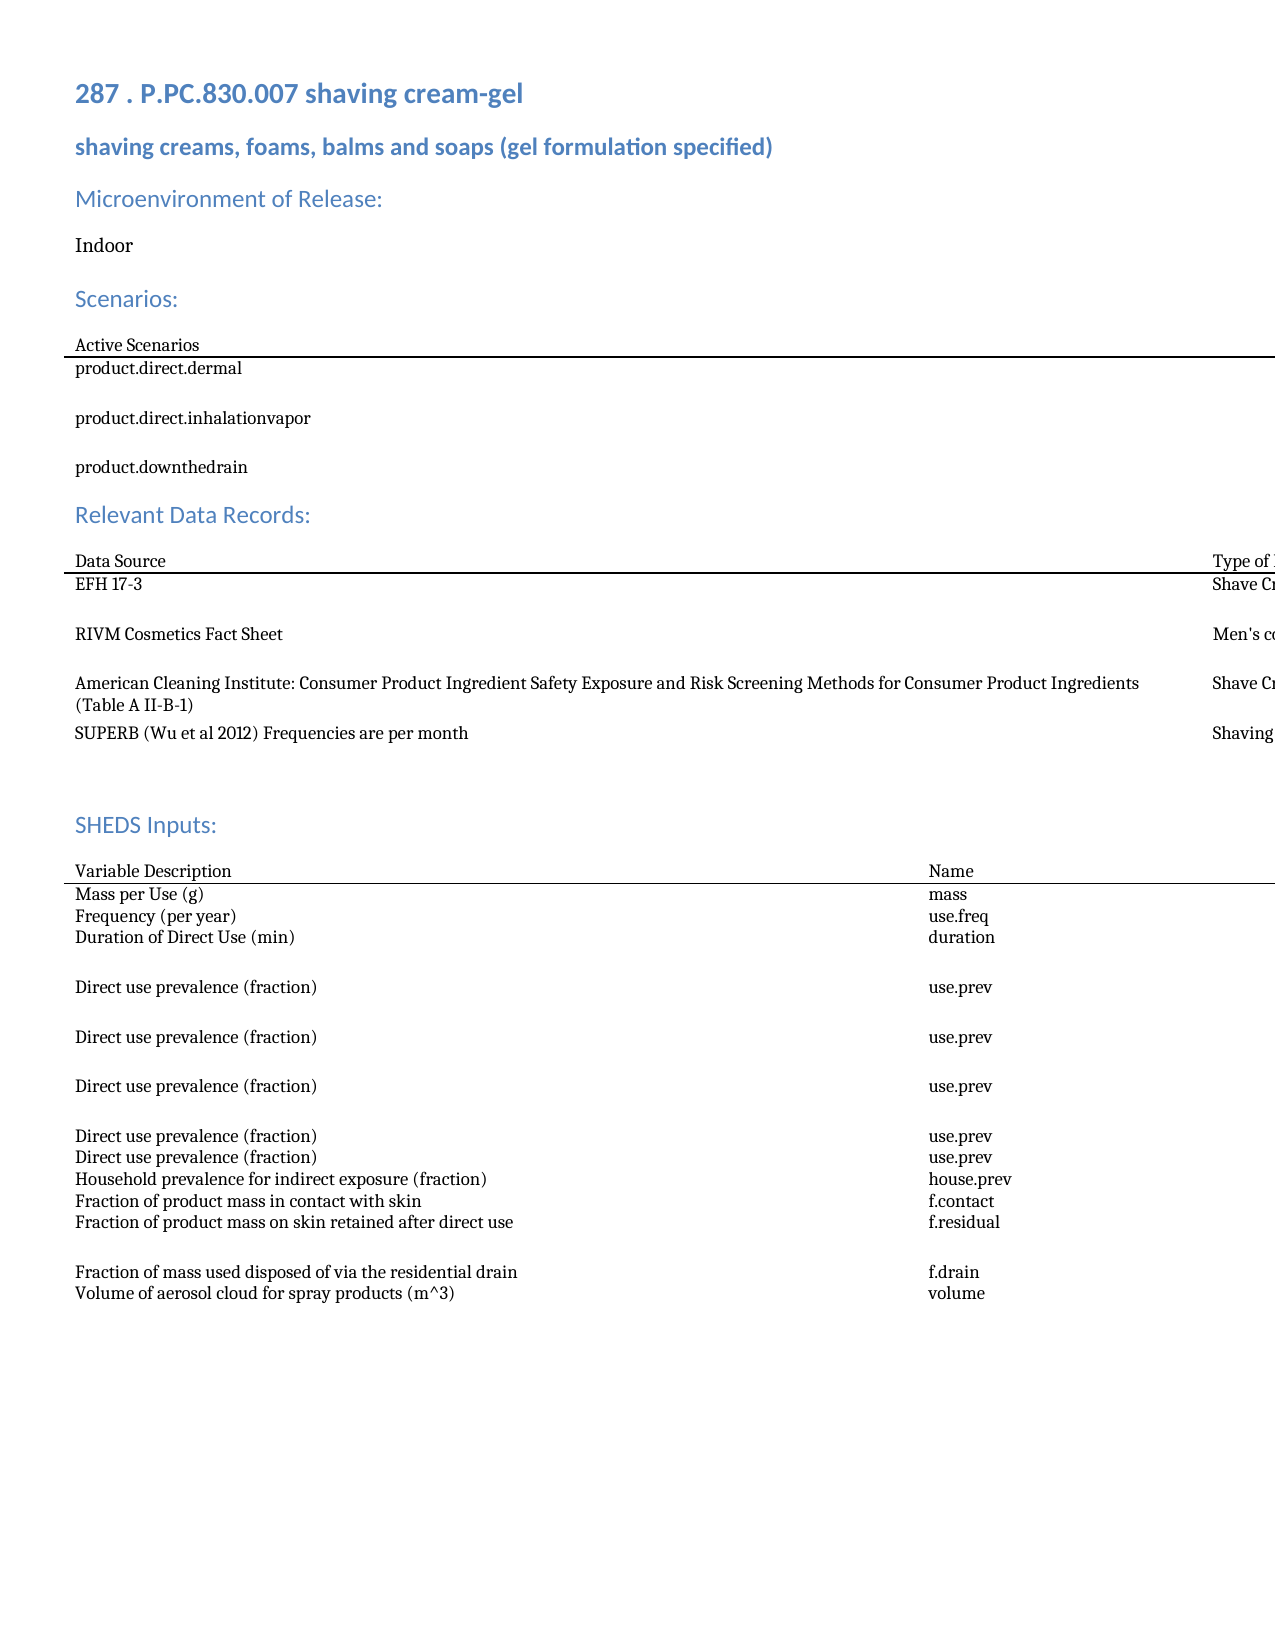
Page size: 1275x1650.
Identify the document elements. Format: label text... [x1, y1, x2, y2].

subtitle 287 . P.PC.830.007 shaving cream-gel [75, 75, 1200, 111]
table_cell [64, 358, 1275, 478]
subtitle Scenarios: [75, 283, 1200, 314]
subtitle Relevant Data Records: [75, 499, 1200, 530]
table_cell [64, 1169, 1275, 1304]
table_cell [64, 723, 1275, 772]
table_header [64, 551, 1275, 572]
subtitle SHEDS Inputs: [75, 809, 1200, 840]
text Indoor [75, 234, 1200, 258]
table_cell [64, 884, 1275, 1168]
subtitle shaving creams, foams, balms and soaps (gel formulation specified) [75, 131, 1200, 162]
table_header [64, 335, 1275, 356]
subtitle Microenvironment of Release: [75, 183, 1200, 213]
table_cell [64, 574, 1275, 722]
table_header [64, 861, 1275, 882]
